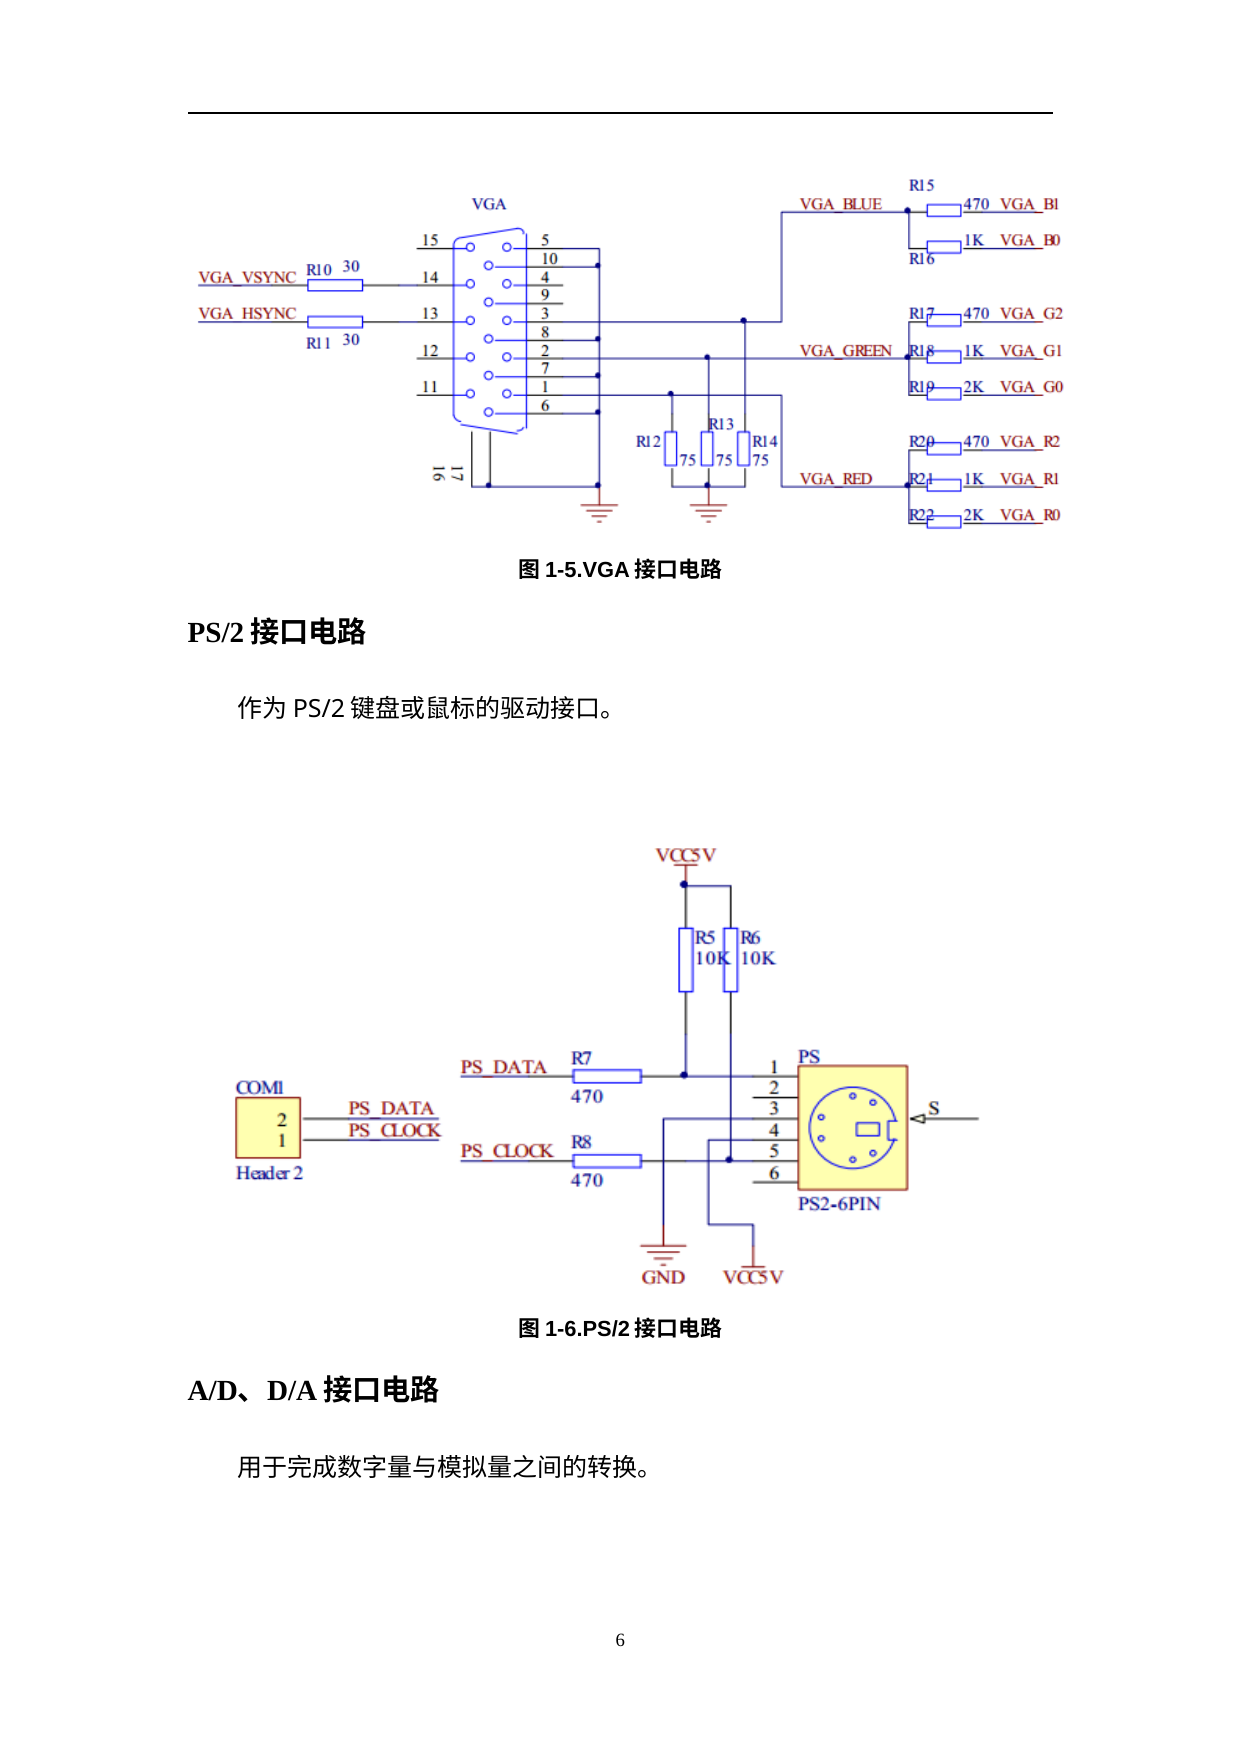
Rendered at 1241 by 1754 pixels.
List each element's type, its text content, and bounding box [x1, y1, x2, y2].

picture [187, 162, 1087, 544]
subtitle A/D、D/A接口电路 [187, 1355, 1053, 1420]
subtitle PS/2接口电路 [187, 597, 1053, 662]
text 用于完成数字量与模拟量之间的转换。 [187, 1433, 1053, 1498]
picture [187, 822, 1009, 1303]
text 图1-5.VGA接口电路 [187, 544, 1053, 584]
text 图1-6.PS/2接口电路 [187, 1310, 1053, 1343]
text 作为PS/2键盘或鼠标的驱动接口。 [187, 674, 1053, 739]
